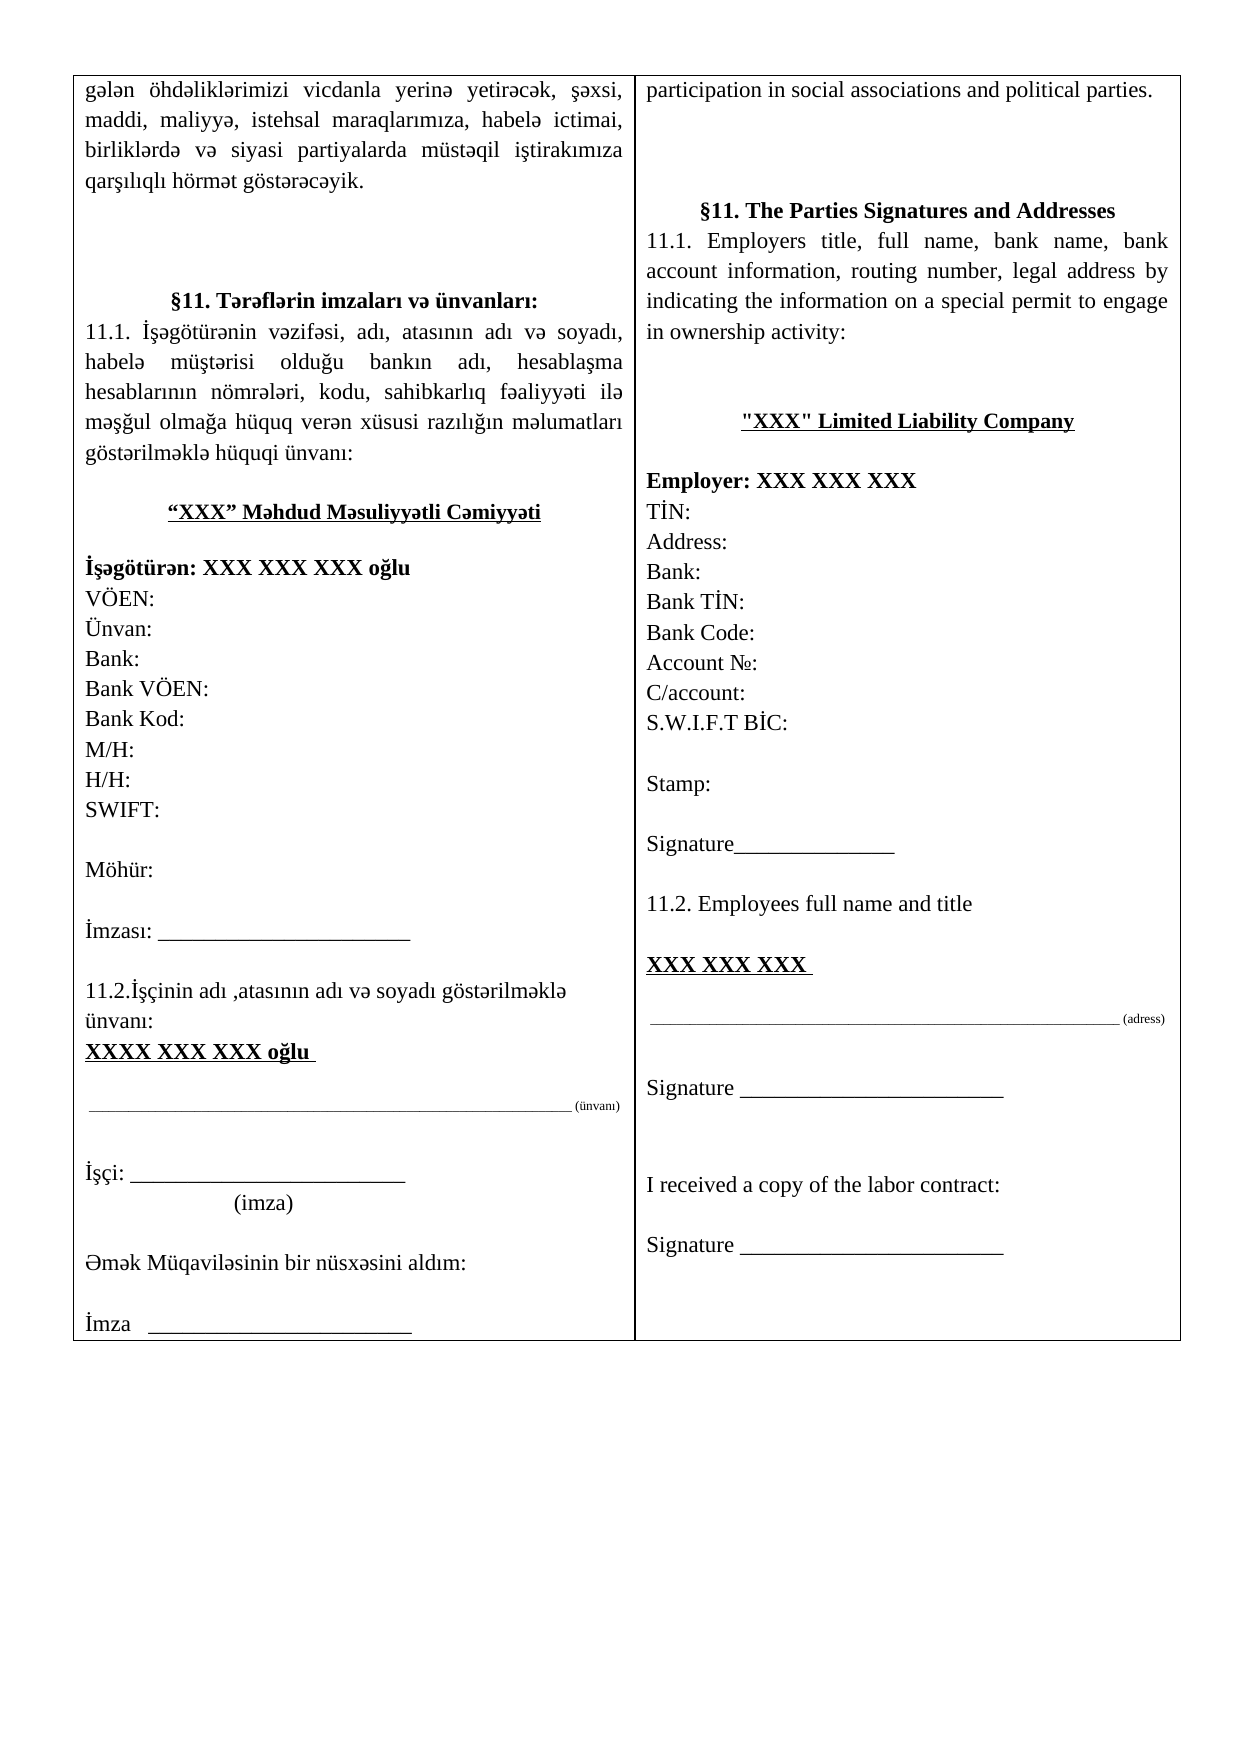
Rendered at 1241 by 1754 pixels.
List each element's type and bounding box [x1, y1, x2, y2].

table_header [636, 76, 1180, 1340]
table_header [74, 76, 634, 1340]
